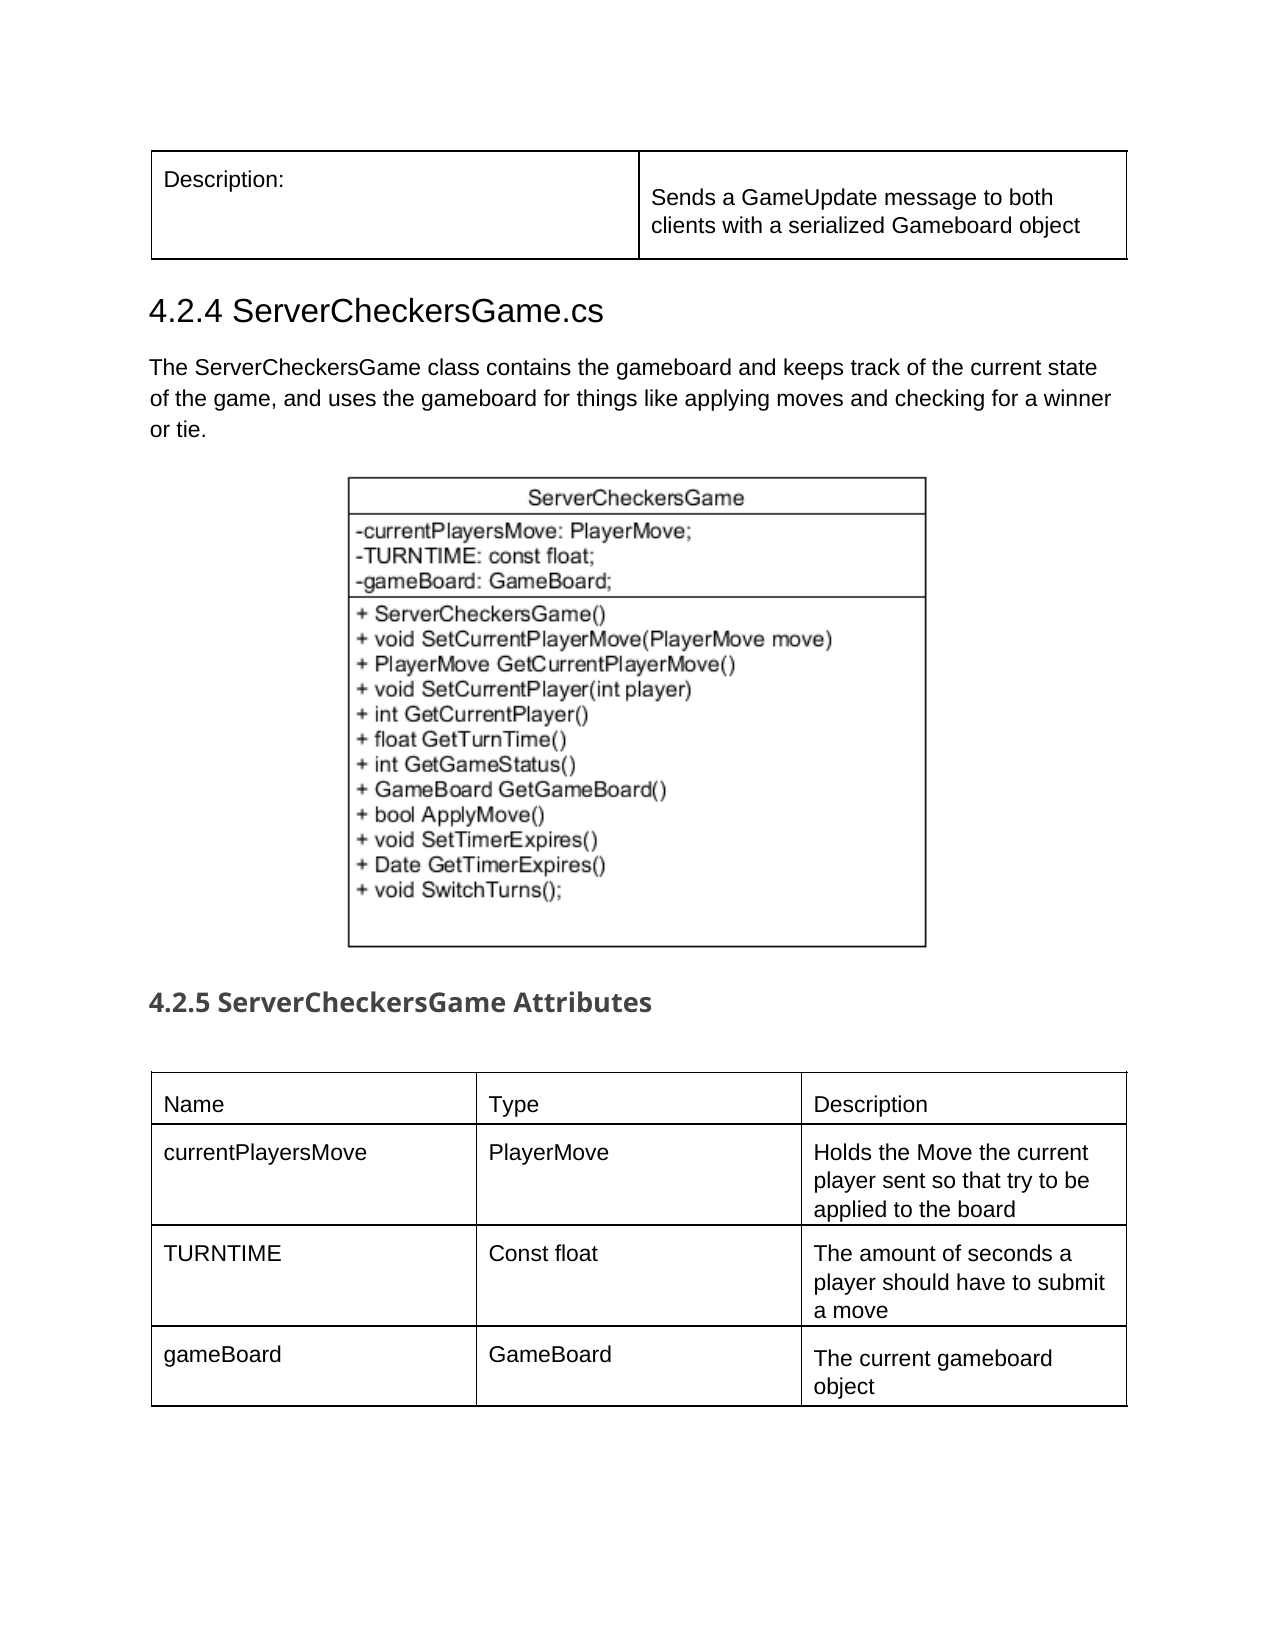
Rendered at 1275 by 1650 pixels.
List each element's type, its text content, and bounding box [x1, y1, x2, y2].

table_cell currentPlayersMove [152, 1125, 476, 1224]
text 4.2.5 ServerCheckersGame Attributes [148, 984, 1125, 1021]
table_cell gameBoard [152, 1327, 476, 1405]
table_cell Const float [477, 1226, 801, 1325]
table_cell GameBoard [477, 1327, 801, 1405]
table_header Name [152, 1073, 476, 1123]
table_cell Sends a GameUpdate message to both clients with a serialized Gameboard object [640, 152, 1126, 258]
table_cell Description: [152, 152, 638, 258]
table_cell Holds the Move the current player sent so that try to be applied to the board [802, 1125, 1126, 1224]
table_cell PlayerMove [477, 1125, 801, 1224]
table_header Description [802, 1073, 1126, 1123]
table_cell The current gameboard object [802, 1327, 1126, 1405]
table_cell TURNTIME [152, 1226, 476, 1325]
table_cell The amount of seconds a player should have to submit a move [802, 1226, 1126, 1325]
text The ServerCheckersGame class contains the gameboard and keeps track of the current state of the game, and uses the gameboard for things like applying moves and checking for a winner or tie. [148, 353, 1112, 442]
subtitle 4.2.4 ServerCheckersGame.cs [148, 291, 1125, 329]
picture [317, 447, 958, 979]
table_header Type [477, 1073, 801, 1123]
